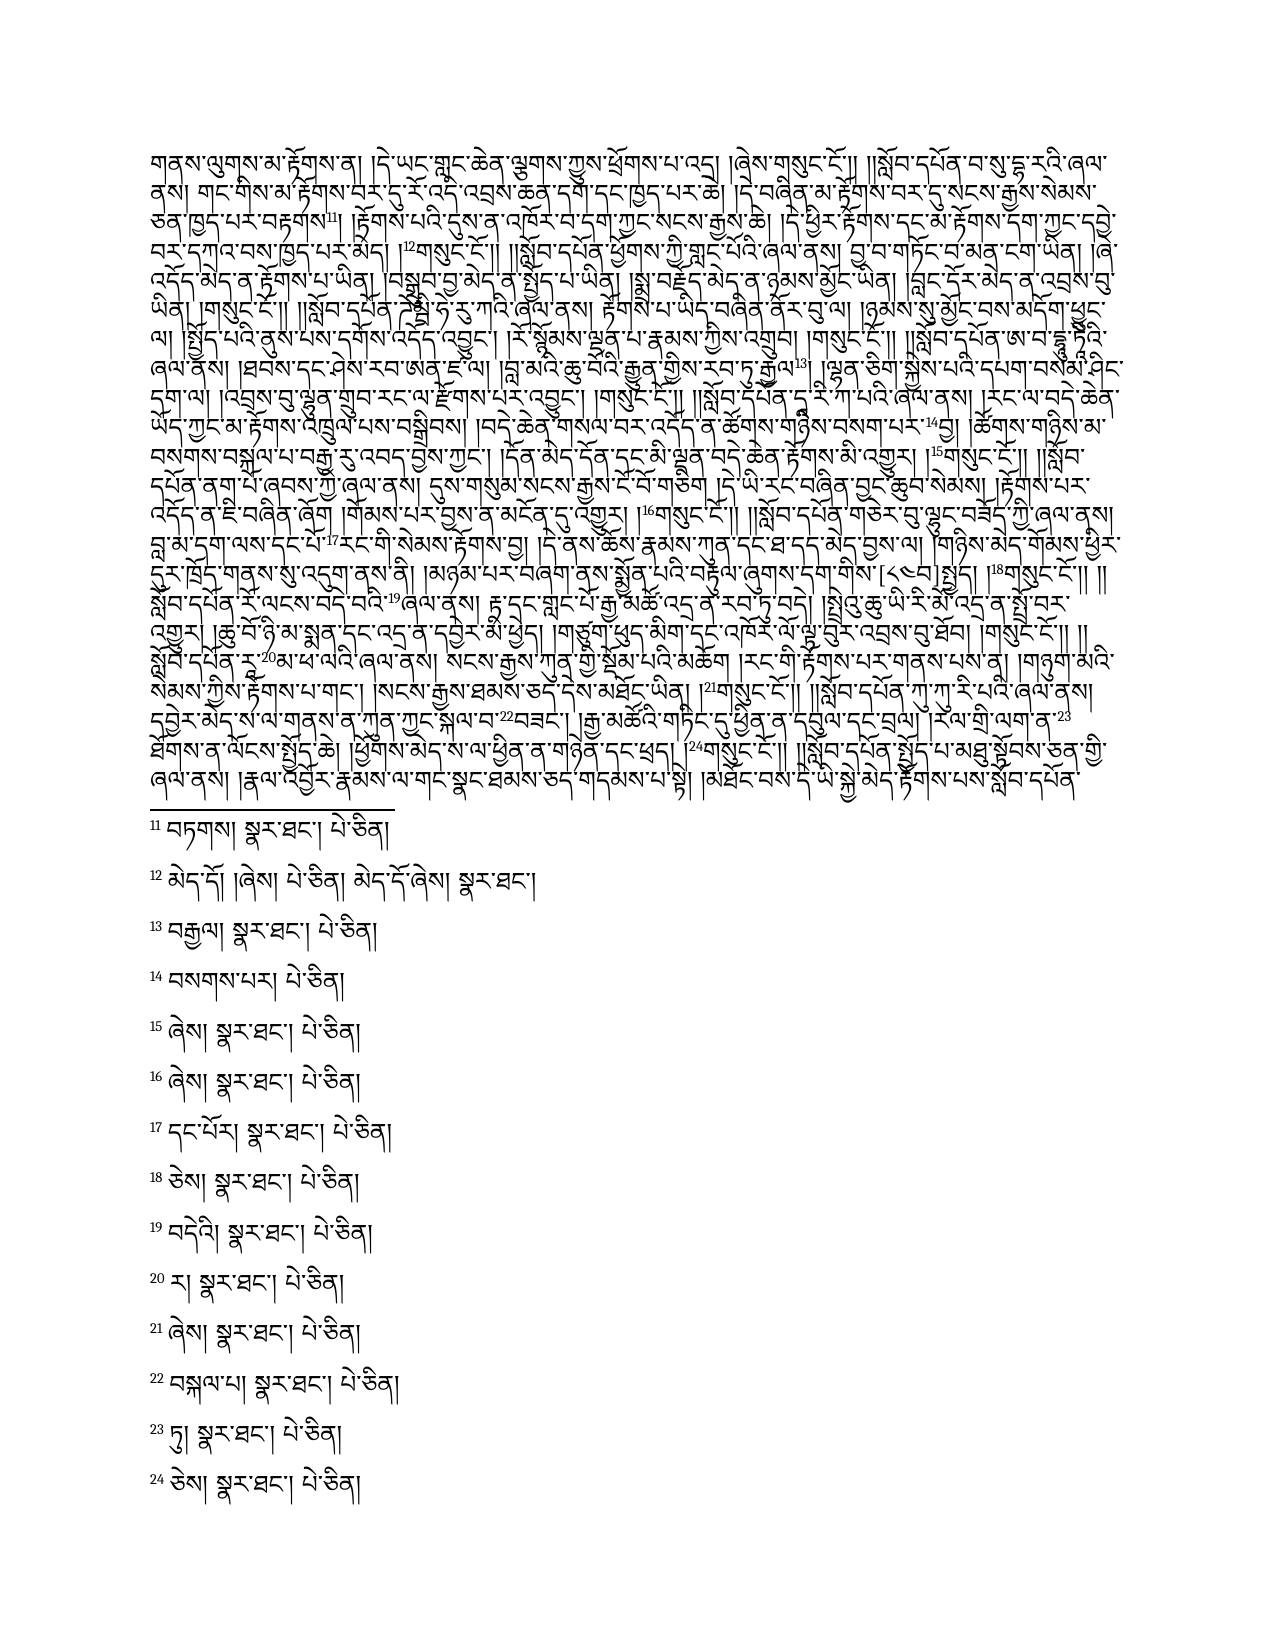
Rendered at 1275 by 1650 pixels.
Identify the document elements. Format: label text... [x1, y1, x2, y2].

text [༨༣ན]༄༅།༄༅༅།བླ་མ་རྣམས་ལ་ཕྱག་འཚལ་ལོ། །སློབ་དཔོན་ཀླུ་སྒྲུབ་ཀྱི་ཞལ་ནས།།གང་གིས་མ་རྟོགས་པ་ཡིས་རྟོགས་པའི་སྤྱོད་པ་མི་བྱ་སྟེ། །བྱས་ན་རྒྱལ་པོའི་ཁྲིམས་ལ་དམངས་ཀྱི་གནོད་པ་བྱས་པ་བཞིན། །རྟོགས་པ་རྣམས་ཀྱིས་མ་རྟོགས་པ་ཡི་སྤྱོད་པ་མི་བྱ་སྟེ། །བྱས་ན་གླང་ཆེན་དག་ནི་འདམ་དུ་བྱིང་བ་འདྲ། །གསུང་ངོ་།། །།སློབ་དཔོན་ས་ར་ཧའི་ཞལ་ནས། ཀྱེ་ཧོ་གྲོགས་དག་ལྷན་ཅིག་སྐྱེས་པ་སྟེ། །གཞན་ནས་རྙེད་མིན་ཞལ་ལ་དྲིས། །དོན་དམ་གཞན་གྱི་ངོ་བོ་དེ་རྟོགས་ན། །ཡིད་ནི་གར་འཆིང་རླུང་ཡང་ཆད་པ་མེད། །གསུང་ངོ་།། །།སློབ་དཔོན་ཏོག་ཙེ་པའི་ཞལ་ནས། ཐ་མལ་ཤེས་པ་སྙིང་གི་དབུས་སུ་སད། །ཚོགས་དྲུག་དག་ན་བདེ་ཆེན་རྒྱུན་མི་འཆད། །བརྟགས་པ་ཐམས་ཅད་དོན་མེད་གཡེང་བའི་རྒྱུ། །སྒོམ་དུ་མེད་པས་གཉུག་མའི་ངང་ལ་ཞོག །གསུང་ངོ་།། །།སློབ་དཔོན་ས་མནྟ་བཛྲའི་ཞལ་ནས། ཕྱག་རྒྱ་ཆེན་པོ་རང་ལ་ལྷུན་གྱིས་གྲུབ་པ་སྟེ། །མི་བསམ་མི་རིག་འབད་པ་མེད་པར་ངང་གིས་ཞོག །ཆད་པ་མེད་དེ་སྔོན་དུ་ཉམས་མྱོང་རང་གིས་རིག །རྟག་པར་མི་འགྱུར་མངོན་ཞེན་མེད་པར་ཟུང་དུ་འཇུག །གསུང་ངོ་།། །།སློབ་དཔོན་ཀ་ན་པའི་ཞལ་ནས། ཤིང་རྟའི་འཁོར་ལོ་གཅིག་དང་མི་ལྡན་འགྲོ་བར་མི་ནུས་བཞིན། །སྦྱིན་སོགས་འབད་པ་བྱས་ཀྱང་བླ་མའི་མན་ངག་མེད་ན་དངོས་གྲུབ་དམ་པ་མེད། །བྱ་རྒོད་རྩལ་རྫོགས་འདབ་མར་བཅས་པ་དག་ནི་མཁའ་ལ་སྤྱོད་ཅིང་རྒྱུག །སྐལ་བཟང་རྣལ་འབྱོར་དམ་པ་རྣམས་ནི་དབང་དང་བྱིན་བརླབས་དམ་པའི་འོག་ཏུ་ཆུད་ཅིང་བདེ། །གསུང་ངོ་།། །།ཀམ་པ་ལའི་ཞལ་ནས། ཟབ་ཅིང་རྒྱ་ཆེ་རྒྱ་མཚོ་ནོར་བུས་གང་བ་ལ། །ཀླུ་ཡི་[༨༣བ]རྒྱལ་པོ་རྣམས་ཀྱིས་མངའ་མཛོད་ངོ་མཚར་ཆེ། །སྣང་གྲགས་ཐམས་ཅད་ཡེ་ནས་ཆོས་སྐུ་ཡིན་པ་ལ། །རྟོགས་དང་ཉམས་མྱོང་ལྡན་པས་མངའ་མཛོད་ངོ་མཚར་ཆེ། །གསུང་ངོ་།། །།སློབ་དཔོན་ལཱུ་ཡི་པའི་ཞལ་ནས། ཁྱི་རྒོད་རབ་ཏུ་མི་སྲུན་སྣ་ལ་སྦྲང་རྩི་བྱུགས་ན་ཕྱོགས་རྣམས་ཀུན་ཏུ་ཟ་བར་བྱེད། །བློ་དམན་སྐལ་བ་དམ་པའི་གང་ཟག་རྣམས་ལ་དབང་དང་གདམས་ངག་བྱིན་པས་རང་རྒྱུད་བསྲེག །གླང་ཆེན་དཔའ་ལ་བརྟན་པའི་སྣ་ལ་རལ་གྲི་བསྐུར་བས་དགྲ་དཔུང་འཇོམས། །སྐལ་བཟང་བློ་ལྡན་སྐྱེ་མེད་རྟོགས་པ་རྣམས་ཀྱིས་ཐུགས་ཕྲད་དག་གི་རྣམ་རྟོག་འཇོམས། །གསུང་ངོ་།། །།སློབ་དཔོན་ཏི་ལོ་པའི་ཞལ་ནས། རི་རབ་གསེར་གྱི་ངོས་ལ་བྱ་གནས་པ། །བྱ་ཡི་རང་བཞིན་བོར་ནས་གསེར་དུ་སྣང་། །མཁས་པ་གང་གིས་སྐྱེ་བ་མེད་རྟོགས་ན། །དངོས་པོའི་རང་བཞིན་བོར་ནས་བདེ་བ་ཆེ། །གསུང་ངོ་།། །།ཏི་ལོ་པའི་ཞལ་ནས། བདག་ཉིད་གདོད་མ་ཉིད་ནས་སངས་རྒྱས་ཡིན་པ་ལ། །མ་རྟོགས་དབང་གིས་སངས་རྒྱས་ཉིད་དུ་མ་མཐོང་ངོ་། །གཉིས་མེད་གང་གིས་རྟོགས་པ་དེ་ནི་ཕྱག་རྒྱ་ཆེ། །རྟོགས་པའི་ཡུལ་ན་མཐོང་བ་མེད་ཅིང་རྟོགས་པ་མེད། །གསུང་ངོ་།། །།སློབ་དཔོན་ཤེས་རབ་བཟང་པོའི་ཞལ་ནས། བྱིས་པ་ཆུང་དུ་གསོས་ནས་གྱད་ཀྱི་སྟོབས་དང་ལྡན་པ་བཞིན། །བློ་ཆུང་རྣམས་ཀྱང་བླ་མའི་གདམས་ངག་དག་གིས་བྲིད་པས་ཐེག་པ་ཆེ། །རླུང་མཁྲིས་བད་ཀན་འདུས་པའི་ནད་རྣམས་སྨན་གྱིས་སེལ་བ་ལྟར། །ང་དང་བདག་ཏུ་འཛིན་པའི་ནད་རྣམས་བླ་མའི་གདམས་ངག་དག་གིས་སྐད་ཅིག་ཉིད་ལ་བསྲེག །གསུང་ངོ་།། །།སློབ་དཔོན་ནཱ་རོ་པའི་ཞལ་ནས། འཁོར་ལོས་སྒྱུར་རྒྱལ་དཔུང་གི་ཚོགས་རྣམས་ཀྱིས། །གླིང་རྣམས་ཀུན་ལ་དབང་བསྒྱུར་བཞིན། །ལྷན་ཅིག་སྐྱེས་པའི་རོ་རྙེད་པས། །འཁོར་བ་དག་ལ་དབང་བསྒྱུར་ངོ་མཚར་ཆེ། །གསུང་ངོ་།། །།སློབ་དཔོན་ཌོམྦི་པ་ཆུང་བའི་ཞལ་ནས། གསེར་འགྱུར་རྩི་ཡི་ནུས་པ་ཡིས། །ལྕགས་རྣམས་གསེར་དུ་འགྱུར་བ་བཞིན། །རིན་ཆེན་དབང་གི་ནུས་པ་ཡིས། །ཉོན་མོངས་ཡེ་ཤེས་གཉིས་མེད་འགྱུར། །ཞེས་གསུང་ངོ་།། །།སློབ་དཔོན་ཛ་བ་རི་པའི་ཞལ་ནས། སྐྱེ་མེད་རྟོགས་ཀྱང་ཉམས་མྱོང་[༨༤ན]བྲལ། །དེ་ཡང་སྲིན་མོའི་ལག་ཏུ་བུ་ཁྱེར་འདྲ། །ཉམས་སུ་མྱོང་ཡང་གནས་ལུགས་མ་རྟོགས་ན། །དེ་ཡང་གླང་ཆེན་ལྕགས་ཀྱུས་ཕྲོགས་པ་འདྲ། །ཞེས་གསུང་ངོ་།། །།སློབ་དཔོན་བ་སུ་དྷ་རའི་ཞལ་ནས། གང་གིས་མ་རྟོགས་བར་དུ་རོ་འདི་འབྲས་ཆན་དག་དང་ཁྱད་པར་ཆེ། །དེ་བཞིན་མ་རྟོགས་བར་དུ་སངས་རྒྱས་སེམས་ཅན་ཁྱད་པར་བརྟགས། །རྟོགས་པའི་དུས་ན་འཁོར་བ་དག་ཀྱང་སངས་རྒྱས་ཆེ། །དེ་ཕྱིར་རྟོགས་དང་མ་རྟོགས་དག་ཀྱང་དབྱེ་བར་དཀའ་བས་ཁྱད་པར་མེད། །གསུང་ངོ་།། །།སློབ་དཔོན་ཕྱོགས་ཀྱི་གླང་པོའི་ཞལ་ནས། བྱ་བ་གཏོང་བ་མན་ངག་ཡིན། །ཞེ་འདོད་མེད་ན་རྟོགས་པ་ཡིན། །བསྒྲུབ་བྱ་མེད་ན་སྤྱོད་པ་ཡིན། །སྨྲ་བརྗོད་མེད་ན་ཉམས་མྱོང་ཡིན། །བླང་དོར་མེད་ན་འབྲས་བུ་ཡིན། །གསུང་ངོ་།། །།སློབ་དཔོན་ཌོམྦི་ཧེ་རུ་ཀའི་ཞལ་ནས། རྟོགས་པ་ཡིད་བཞིན་ནོར་བུ་ལ། །ཉམས་སུ་མྱོང་བས་མདོག་ཕྱུང་ལ། །སྤྱོད་པའི་ནུས་པས་དགོས་འདོད་འབྱུང་། །རོ་སྙོམས་ལྡན་པ་རྣམས་ཀྱིས་འགྲུབ། །གསུང་ངོ་།། །།སློབ་དཔོན་ཨ་བ་དྷཱུ་ཏཱིའི་ཞལ་ནས། །ཐབས་དང་ཤེས་རབ་ཨན་ཛ་ལ། །བླ་མའི་ཆུ་བོའི་རྒྱུན་གྱིས་རབ་ཏུ་རྒྱལ། །ལྷན་ཅིག་སྐྱེས་པའི་དཔག་བསམ་ཤིང་དག་ལ། །འབྲས་བུ་ལྷུན་གྲུབ་རང་ལ་རྫོགས་པར་འབྱུང་། །གསུང་ངོ་།། །།སློབ་དཔོན་དཱ་རི་ཀ་པའི་ཞལ་ནས། །རང་ལ་བདེ་ཆེན་ཡོད་ཀྱང་མ་རྟོགས་འཁྲུལ་པས་བསྒྲིབས། །བདེ་ཆེན་གསལ་བར་འདོད་ན་ཚོགས་གཉིས་བསག་པར་བྱ། །ཚོགས་གཉིས་མ་བསགས་བསྐལ་པ་བརྒྱ་རུ་འབད་བྱས་ཀྱང་། །དོན་མེད་དོན་དང་མི་ལྡན་བདེ་ཆེན་རྟོགས་མི་འགྱུར། །གསུང་ངོ་།། །།སློབ་དཔོན་ནག་པོ་ཞབས་ཀྱི་ཞལ་ནས། དུས་གསུམ་སངས་རྒྱས་ངོ་བོ་གཅིག །དེ་ཡི་རང་བཞིན་བྱང་ཆུབ་སེམས། །རྟོགས་པར་འདོད་ན་ཇི་བཞིན་ཞོག །གོམས་པར་བྱས་ན་མངོན་དུ་འགྱུར། །གསུང་ངོ་།། །།སློབ་དཔོན་གཅེར་བུ་ལྷུང་བཟོད་ཀྱི་ཞལ་ནས། བླ་མ་དག་ལས་དང་པོ་རང་གི་སེམས་རྟོགས་བྱ། །དེ་ནས་ཆོས་རྣམས་ཀུན་དང་ཐ་དད་མེད་བྱས་ལ། །གཉིས་མེད་གོམས་ཕྱིར་དུར་ཁྲོད་གནས་སུ་འདུག་ནས་ནི། །མཉམ་པར་བཞག་ནས་སྨྱོན་པའི་བརྟུལ་ཞུགས་དག་གིས་[༨༤བ]སྤྱད། །གསུང་ངོ་།། །།སློབ་དཔོན་རོ་ལངས་བདེ་བའི་ཞལ་ནས། རྟ་དང་གླང་པོ་རྒྱ་མཚོ་འདྲ་ན་རབ་ཏུ་བདེ། །སྤྲེའུ་ཆུ་ཡི་རི་མོ་འདྲ་ན་སྤྲོ་བར་འགྱུར། །ཆུ་བོ་ཉི་མ་སྨན་དང་འདྲ་ན་དབྱེར་མི་ཕྱེད། །གཙུག་ཕུད་མིག་དང་འཁོར་ལོ་ལྟ་བུར་འབྲས་བུ་ཐོབ། །གསུང་ངོ་།། །།སློབ་དཔོན་རཱ་མ་ཕ་ལའི་ཞལ་ནས། སངས་རྒྱས་ཀུན་གྱི་སྡོམ་པའི་མཆོག །རང་གི་རྟོགས་པར་གནས་པས་ན། །གཉུག་མའི་སེམས་ཀྱིས་རྟོགས་པ་གང་། །སངས་རྒྱས་ཐམས་ཅད་དེས་མཐོང་ཡིན། །གསུང་ངོ་།། །།སློབ་དཔོན་ཀུ་ཀུ་རི་པའི་ཞལ་ནས། དབྱེར་མེད་ས་ལ་གནས་ན་ཀུན་ཀྱང་སྐལ་བ་བཟང་། །རྒྱ་མཚོའི་གཏིང་དུ་ཕྱིན་ན་དབུལ་དང་བྲལ། །རལ་གྲི་ལག་ན་ཐོགས་ན་ལོངས་སྤྱོད་ཆེ། །ཕྱོགས་མེད་ས་ལ་ཕྱིན་ན་གཉེན་དང་ཕྲད། །གསུང་ངོ་།། །།སློབ་དཔོན་སྤྱོད་པ་མཐུ་སྟོབས་ཅན་གྱི་ཞལ་ནས། །རྣལ་འབྱོར་རྣམས་ལ་གང་སྣང་ཐམས་ཅད་གདམས་པ་སྟེ། །མཐོང་བས་དེ་ཡི་སྐྱེ་མེད་རྟོགས་པས་སློབ་དཔོན་མཆོག །བྱས་པ་ཀུན་གྱི་སྐྱེ་མེད་རྟོགས་ཕྱིར་ཐབས་ཡིན་ཏེ། །དགའ་དང་མི་དགའ་བྲལ་ན་སྐྱེས་བུ་དེ་ལ་གཉིས་མེད་འབྱུང་། །ཞེས་གསུང་ངོ་།། །།སློབ་དཔོན་ཀུ་མཱ་ར་ཏྲི་ཏའི་ཞལ་ནས། གང་གིས་བླ་མའི་གདམས་པ་ལ། །དབང་བླངས་ལྷན་ཅིག་སྐྱེས་པ་ཡི། །རོ་ཡིས་ཀུན་ལ་ཁྱབ་བྱས་ཏེ། །སྐྱེ་མེད་རྒྱས་འདེབས་རྡོ་རྗེ་འཛིན། །བྱིན་བརླབས་ཤར་བས་དབྱེར་མེད་རྫོགས་སངས་རྒྱས། །གསུང་ངོ་།། །།སློབ་དཔོན་བྷ་ཏི་བའི་ཞལ་ནས། ཆོས་རྣམས་ཀུན་ཀྱང་རང་གི་སེམས་དང་གཉིས་མེད་སྦྱོར། །རྟོགས་པའི་ཉམས་མྱོང་ངེས་དོན་གདམས་པའི་དོན་བྲལ་ན། །ནོར་བུ་མཆིང་བུ་དག་ལ་བདེ་ཆེན་མིན། །ཆོས་དེ་རྣམས་དང་ལྡན་ན་རེ་དོག་ས་མེད་པར་རང་སར་ཞོག །གསུང་ངོ་།། །།སློབ་དཔོན་ལུས་མེད་རྡོ་རྗེའི་ཞལ་ནས། སེམས་མ་གདུངས་ན་བདེ་བ་ཆེ། །ཞེ་འདོད་མེད་ན་རོ་སྙོམས་ཡིན། །འབད་དང་བྲལ་ན་བསྒོམ་པའི་མཆོག །གཉིས་སྣང་བྲལ་ན་རྫོགས་སངས་རྒྱས། །གསུང་ངོ་།། །།རྒྱལ་པོ་ཨིནྡྲ་བོ་དྷིའི་ཞལ་ནས། །དུས་ཀྱི་སྣ་རྩེ་བདག་བྱིན་བརླབ་དང་མ་ལྡན་ན། །ཕྱི་དང་ནང་དུ་སྤྱོད་པ་བྱས་ཀྱང་སངས་མི་རྒྱ། །བདེ་བ་རང་ཆས་སྣང་བ་དག་དང་ཁྱད་པར་མེད། །[༨༥ན]ཞེན་པ་བཏང་བས་ཉམས་སུ་མྱོང་བ་མཆོག་ཐོབ་འགྱུར། །གསུང་ངོ་།། །།སློབ་དཔོན་པདྨ་བཛྲའི་ཞལ་ནས། གར་ཡང་མ་བལྟས་དབུས་སུ་ལྟོས། །མཆོག་དང་བྲལ་ན་དགའ་བ་ཆེ། །སྔགས་རིག་གསང་བ་ལྟོས་སྤྱོད་ན། །རྣལ་འབྱོར་རྟགས་ཀྱིས་བསྒྱུར་བར་བྱ། །གསུང་ངོ་།། །།ལྷ་ལྕམ་ལ་ལཀྵྨཱི་ཀ་རའི་ཞལ་ནས། དང་པོ་བློ་ལྡན་རྟོགས་པ་བསྐྱེད། །གཉིས་པ་ནགས་སུ་སྣ་རྩེ་བསྒོམ། །ཉམས་སུ་མྱོང་བ་སྐྱེས་པ་ན། །སྤྱོད་པའི་ཁྱད་པར་རྟོགས་པར་བྱ། །གསུང་ངོ་།། །།སློབ་དཔོན་པདྨོ་ཞབས་ཀྱི་ཞལ་ནས། གང་གང་ལྷན་ཅིག་སྐྱེས་པ་དེ། །གླང་པོ་ཆེ་ཡི་མིག་བཞིན་དུ། །གཟེ་རེག་སྐྱེས་ན་ཟུག་རྡུར་འགྱུར། །གློད་ན་ཞན་མེད་བསམ་གཏན་མཆོག །གསུང་ངོ་།། །།སློབ་དཔོན་སྙིང་པོ་ཞབས་ཀྱི་ཞལ་ནས། ཆུ་རྒྱུན་གནས་པའི་ཉམས་བསྟན་ནས། །སྤྱོད་པའི་གནས་ཀྱིས་འགྲོ་བར་བྱ། །བླ་མ་དམ་པའི་གདམས་ངག་གིས།།ཆགས་སྡང་རྟོག་པ་ཞི་བར་བྱ། །གསུང་ངོ་།། །།སློབ་དཔོན་རྡོ་རྗེ་ཞབས་ཀྱི་ཞལ་ནས། བདེའོ་བདེའོ་གནས་མེད་བདེ། །འདོད་པ་མེད་པའི་རང་བཞིན་བདེ། །བརྟགས་པ་ཐམས་ཅད་དེར་ཤེས་བདེ། །བསྒྲུབས་པ་མེད་པའི་སངས་རྒྱས་བདེ། །གསུང་ངོ་།། །།སློབ་དཔོན་དྲིལ་བུ་ཞབས་ཀྱི་ཞལ་ནས། ལ་ལ་ར་ས་དྷཱུ་ཏཱི་གསུམ། །བདག་བྱིན་བརླབ་ཕྱིར་བཅིང་བར་བྱ། །བླ་མ་སེམས་དང་སྣང་བ་གསུམ། །རྟོག་པ་བསྐྱེད་ཕྱིར་མཁས་པས་བསྟེན། །གསུང་ངོ་།། །།སློབ་དཔོན་མདུང་ཅན་ལྐུགས་པའི་ཞལ་ནས། དགག་བསྒྲུབ་བྲལ་བའི་སྐུ་བཞི་དབྱེར་མི་ཕྱེད། །གཟའ་གཏད་མེད་པའི་ཆོས་རྣམས་རྩ་བ་གཅིག །མ་ཡེངས་པ་ཡི་སངས་རྒྱས་ཀུན་གྱི་ལམ། །ཕྱོགས་ཆ་མེད་ན་རྣལ་འབྱོར་ཀུན་གྱི་མཆོག །གསུང་ངོ་།། །།སློབ་དཔོན་ཀུ་ཏི་བྷི་ར་པའི་ཞལ་ནས། སངས་རྒྱས་མཆོད་སོགས་རྣམས་ལ་དོན་མི་འབྱུང་། །འདོད་དང་རྩོལ་བ་ཡོད་ན་སངས་མི་རྒྱ། །བྱིན་རླབས་བླ་མའི་ངག་གིས་ཉམས་མྱོང་འཕེལ། །བླ་མའི་མན་ངག་ཆ་ལས་གཞན་གྱིས་མིན། །གསུང་ངོ་།། །།སློབ་དཔོན་མི་ཕམ་རལ་པ་ཅན་གྱི་ཞལ་ནས། །རྗེ་བཙུན་དམ་པ་བསྟེན་ན་དེ་ཉིད་འཐོབ། །ནགས་ཚལ་མཐོངས་སུ་བསྒོམས་ན་དབེན་པ་[༨༥བ]ཐོབ། ཆོས་རྣམས་སེམས་སུ་རྟོགས་ན་མི་མཐུན་མེད། །ནམ་མཁའི་འོ་མ་འཐུངས་ན་ཚིམ་པར་འགྱུར། །གསུང་ངོ་།། །།སློབ་དཔོན་ཞི་བའི་དབང་ཕྱུག་གི་ཞལ་ནས། བདེ་བ་སྟོང་པ་མཐའ་དང་བྲལ་རྟོགས་ན། །དཔག་བསམ་ཤིང་ལ་བརྟེན་པས་ཉེས་བྲལ་ཏེ། །མཚོ་ལས་སྐྱེས་བུ་རྐྱལ་བས་འགྲོ་ཤེས་ན། །བྲམ་ཟེ་ཕ་དང་མ་ལ་བུ་སྐྱེ་འགྱུར། །གསུང་ངོ་།། །།རྣལ་འབྱོར་མ་བྷརྨའི་ཞལ་ནས། གོ་ཆ་ཆེན་པོ་གོན་ནས་ཀྱང་། །ནོར་བུ་ལྟ་བུའི་སྙིང་སྟོབས་ཀྱིས། །རང་གི་སེམས་ལ་ཆུ་བཏང་སྟེ། །མི་རོའི་ཁོག་པར་ངེས་ཞུགས་ནས། །སྐྱེ་བ་བདུན་པའི་ཤ་ཟོས་ན། །ནམ་མཁའ་ལ་ནི་བྱ་བཞིན་ནོ། །གསུང་ངོ་།། །།སློབ་དཔོན་མཻ་ཏྲི་པའི་ཞལ་ནས། བདེ་དང་སྟོང་པ་དབྱེར་མེད་སྙིང་ག་པདྨ་དག་ལ་རྫོགས། །སྐྱེ་མེད་ཡིད་ལ་བྱེད་པ་བསམ་གྱིས་མི་ཁྱབ་བདེ་བ་ཆེན་པོའི་སེམས། །སྣང་གྲགས་ཐམས་ཅད་རོ་མཉམ་གསུམ་དུ་རྣལ་འབྱོར་པ་ཡིས་སྤྱད། །རྗེས་སུ་བདག་གིས་བྱིན་བརླབས་ཤར་བས་དབྱེར་མེད་རྫོགས་སངས་རྒྱས། །གསུང་ངོ་།། །།རྣལ་འབྱོར་མ་གྷ་གྷའི་ཞལ་ནས། ཡུལ་ལ་མ་ལྟ་སེམས་ལ་འང་མ་ལྟ་ཞིག །ཞེ་འདོད་མ་བྱེད་བྱ་བ་མ་བྱེད་ཅིག །དོགས་པ་མ་འཆའ་ཉམས་པ་མ་བྱེད་པར། །གཉུག་མའི་ཤེས་པ་གང་དགར་ཉིད་དུ་ཐོང་། །གསུང་ངོ་།། །།བྷུ་སུ་ཀུའི་ཞལ་ནས། བྱ་བ་འཁོར་བའི་སྡུག་བསྔལ་ཉིད་དུ་ཟད། །བྱ་བ་བཏང་བའི་རྣལ་འབྱོར་སེམས་རྟོགས་བྱེད། །གང་དུའང་མི་གནས་རྟག་ཆད་མཐའ་ལས་འདས། །བསྒོམ་དུ་མེད་པས་བསམ་གྱིས་མི་ཁྱབ་ཉིད། །གསུང་ངོ་།། །།རྣལ་འབྱོར་མ་ཀང་ཀ་རའི་ཞལ་ནས། གཉིས་མེད་ཤེས་པ་ཆུ་ལ་ཆུ་བཞག་འདྲ། །རང་བཞིན་མ་བསླད་གླང་པོ་ལྟ་བུར་ཞོག །ཉམས་མྱོང་སྤྲེའུ་གང་ལྟར་བྱུང་ཡང་རུང་། །རྟོགས་པའི་ནམ་མཁའ་ཇི་ལྟར་ཁྱབ་པར་བྱ། །ཞེས་གསུང་ངོ་།། །།ཨུ་རྒྱན་དུ་ཚོགས་འཁོར་བྱས་པའི་དུས་སུ་རྣལ་འབྱོར་པ་གྲུབ་པ་ཐོབ་པ་བཞི་བཅུས་རྡོ་རྗེའི་མགུར་བཞེངས་པ་ཉམས་ཀྱི་མན་ངག་ཐིག་ལེ་གསེར་གྱི་ཕྲེང་བ་ཞེས་བྱ་བ་རྫོགས་སོ། [༨༦ན] [150, 150, 1125, 796]
